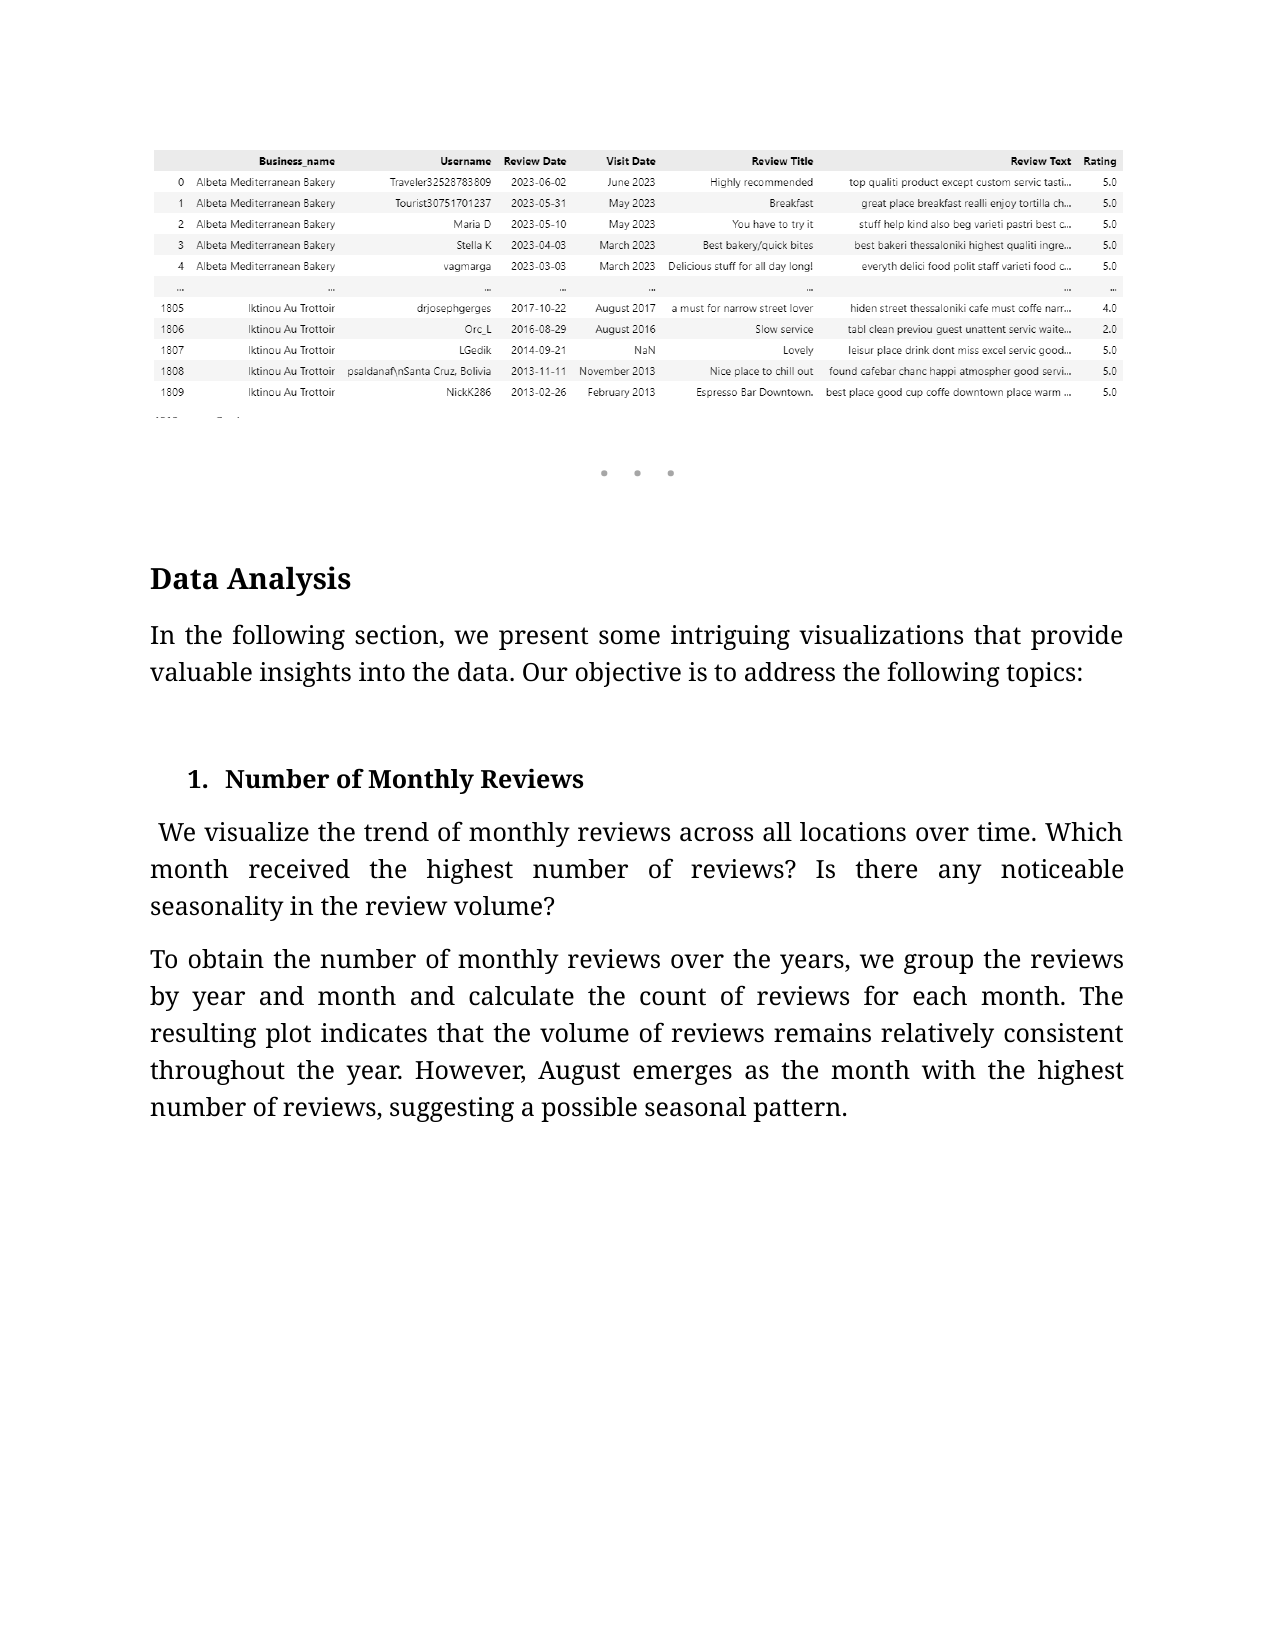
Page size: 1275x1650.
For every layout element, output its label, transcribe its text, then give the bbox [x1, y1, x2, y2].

text In the following section, we present some intriguing visualizations that provide valuable insights into the data. Our objective is to address the following topics: [150, 618, 1125, 689]
text We visualize the trend of monthly reviews across all locations over time. Which month received the highest number of reviews? Is there any noticeable seasonality in the review volume? [150, 815, 1125, 923]
text Data Analysis [150, 558, 1125, 598]
list Number of Monthly Reviews [187, 762, 1125, 796]
picture [150, 150, 1125, 418]
text . . . [150, 436, 1125, 487]
text To obtain the number of monthly reviews over the years, we group the reviews by year and month and calculate the count of reviews for each month. The resulting plot indicates that the volume of reviews remains relatively consistent throughout the year. However, August emerges as the month with the highest number of reviews, suggesting a possible seasonal pattern. [150, 942, 1125, 1123]
